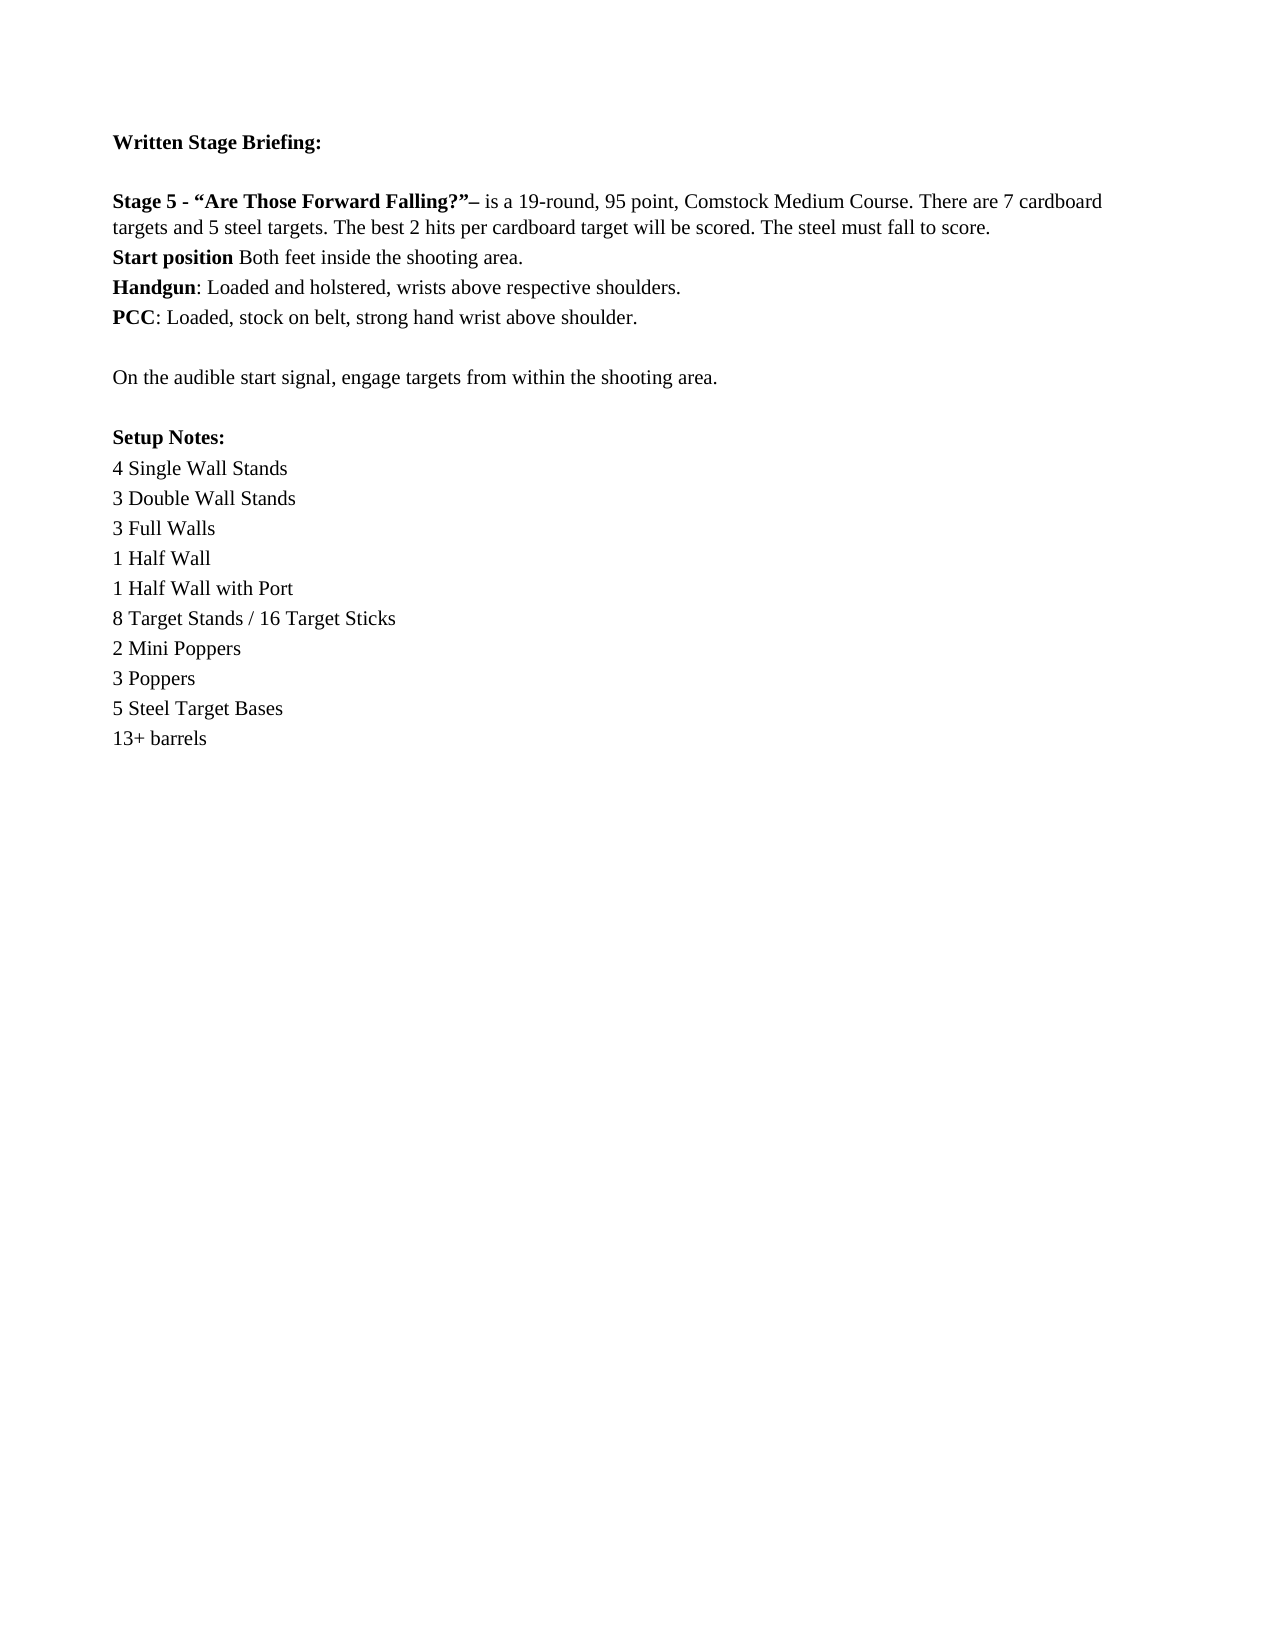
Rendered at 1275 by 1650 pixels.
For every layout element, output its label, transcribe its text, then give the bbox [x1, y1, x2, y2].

text On the audible start signal, engage targets from within the shooting area. [112, 365, 1162, 389]
text Stage 5 - “Are Those Forward Falling?”– is a 19-round, 95 point, Comstock Medium Course. There are 7 cardboard targets and 5 steel targets. The best 2 hits per cardboard target will be scored. The steel must fall to score. [112, 189, 1162, 239]
text 13+ barrels [112, 726, 1162, 750]
text 4 Single Wall Stands [112, 455, 1162, 479]
text 1 Half Wall with Port [112, 576, 1162, 600]
text 3 Poppers [112, 666, 1162, 690]
text Handgun: Loaded and holstered, wrists above respective shoulders. [112, 275, 1162, 299]
text 1 Half Wall [112, 546, 1162, 570]
text Written Stage Briefing: [112, 130, 1162, 154]
text Setup Notes: [112, 425, 1162, 449]
text Start position Both feet inside the shooting area. [112, 245, 1162, 269]
text 8 Target Stands / 16 Target Sticks [112, 606, 1162, 630]
text 2 Mini Poppers [112, 636, 1162, 660]
text 5 Steel Target Bases [112, 696, 1162, 720]
text 3 Double Wall Stands [112, 486, 1162, 509]
text PCC: Loaded, stock on belt, strong hand wrist above shoulder. [112, 305, 1162, 329]
text 3 Full Walls [112, 516, 1162, 540]
